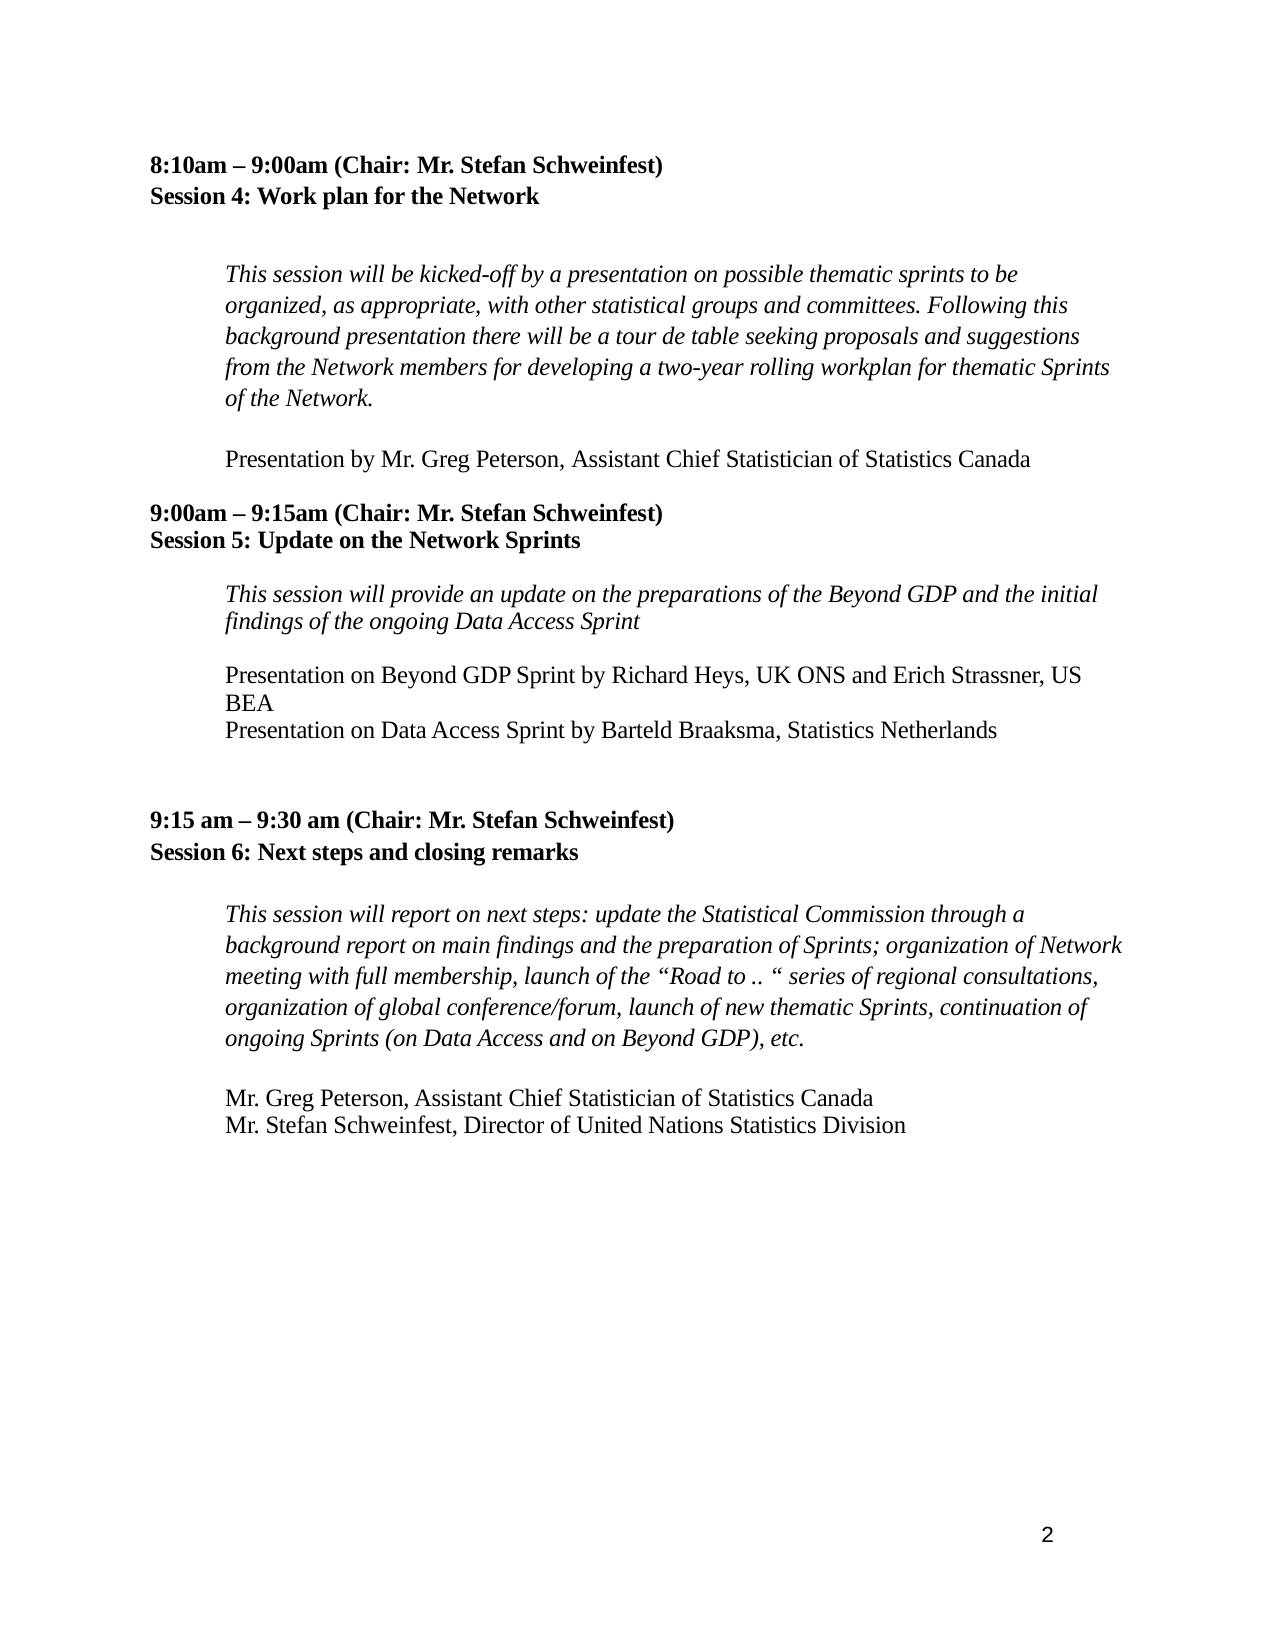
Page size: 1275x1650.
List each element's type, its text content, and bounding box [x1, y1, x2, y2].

text 9:15 am – 9:30 am (Chair: Mr. Stefan Schweinfest) [150, 806, 1125, 834]
text Presentation by Mr. Greg Peterson, Assistant Chief Statistician of Statistics Canada [225, 446, 1125, 473]
text 8:10am – 9:00am (Chair: Mr. Stefan Schweinfest) [150, 150, 1125, 179]
text Session 6: Next steps and closing remarks [150, 837, 1125, 865]
text This session will provide an update on the preparations of the Beyond GDP and the initial findings of the ongoing Data Access Sprint [225, 581, 1125, 635]
text Presentation on Beyond GDP Sprint by Richard Heys, UK ONS and Erich Strassner, US BEA [225, 662, 1125, 716]
text Mr. Stefan Schweinfest, Director of United Nations Statistics Division [225, 1112, 1125, 1139]
text 9:00am – 9:15am (Chair: Mr. Stefan Schweinfest) [150, 500, 1125, 527]
text Session 4: Work plan for the Network [150, 181, 1125, 210]
text This session will be kicked-off by a presentation on possible thematic sprints to be organized, as appropriate, with other statistical groups and committees. Following this background presentation there will be a tour de table seeking proposals and suggestions from the Network members for developing a two-year rolling workplan for thematic Sprints of the Network. [225, 259, 1125, 412]
text This session will report on next steps: update the Statistical Commission through a background report on main findings and the preparation of Sprints; organization of Network meeting with full membership, launch of the “Road to .. “ series of regional consultations, organization of global conference/forum, launch of new thematic Sprints, continuation of ongoing Sprints (on Data Access and on Beyond GDP), etc. [225, 899, 1125, 1052]
text Session 5: Update on the Network Sprints [150, 527, 1125, 554]
text Mr. Greg Peterson, Assistant Chief Statistician of Statistics Canada [225, 1085, 1125, 1112]
text Presentation on Data Access Sprint by Barteld Braaksma, Statistics Netherlands [225, 716, 1125, 743]
